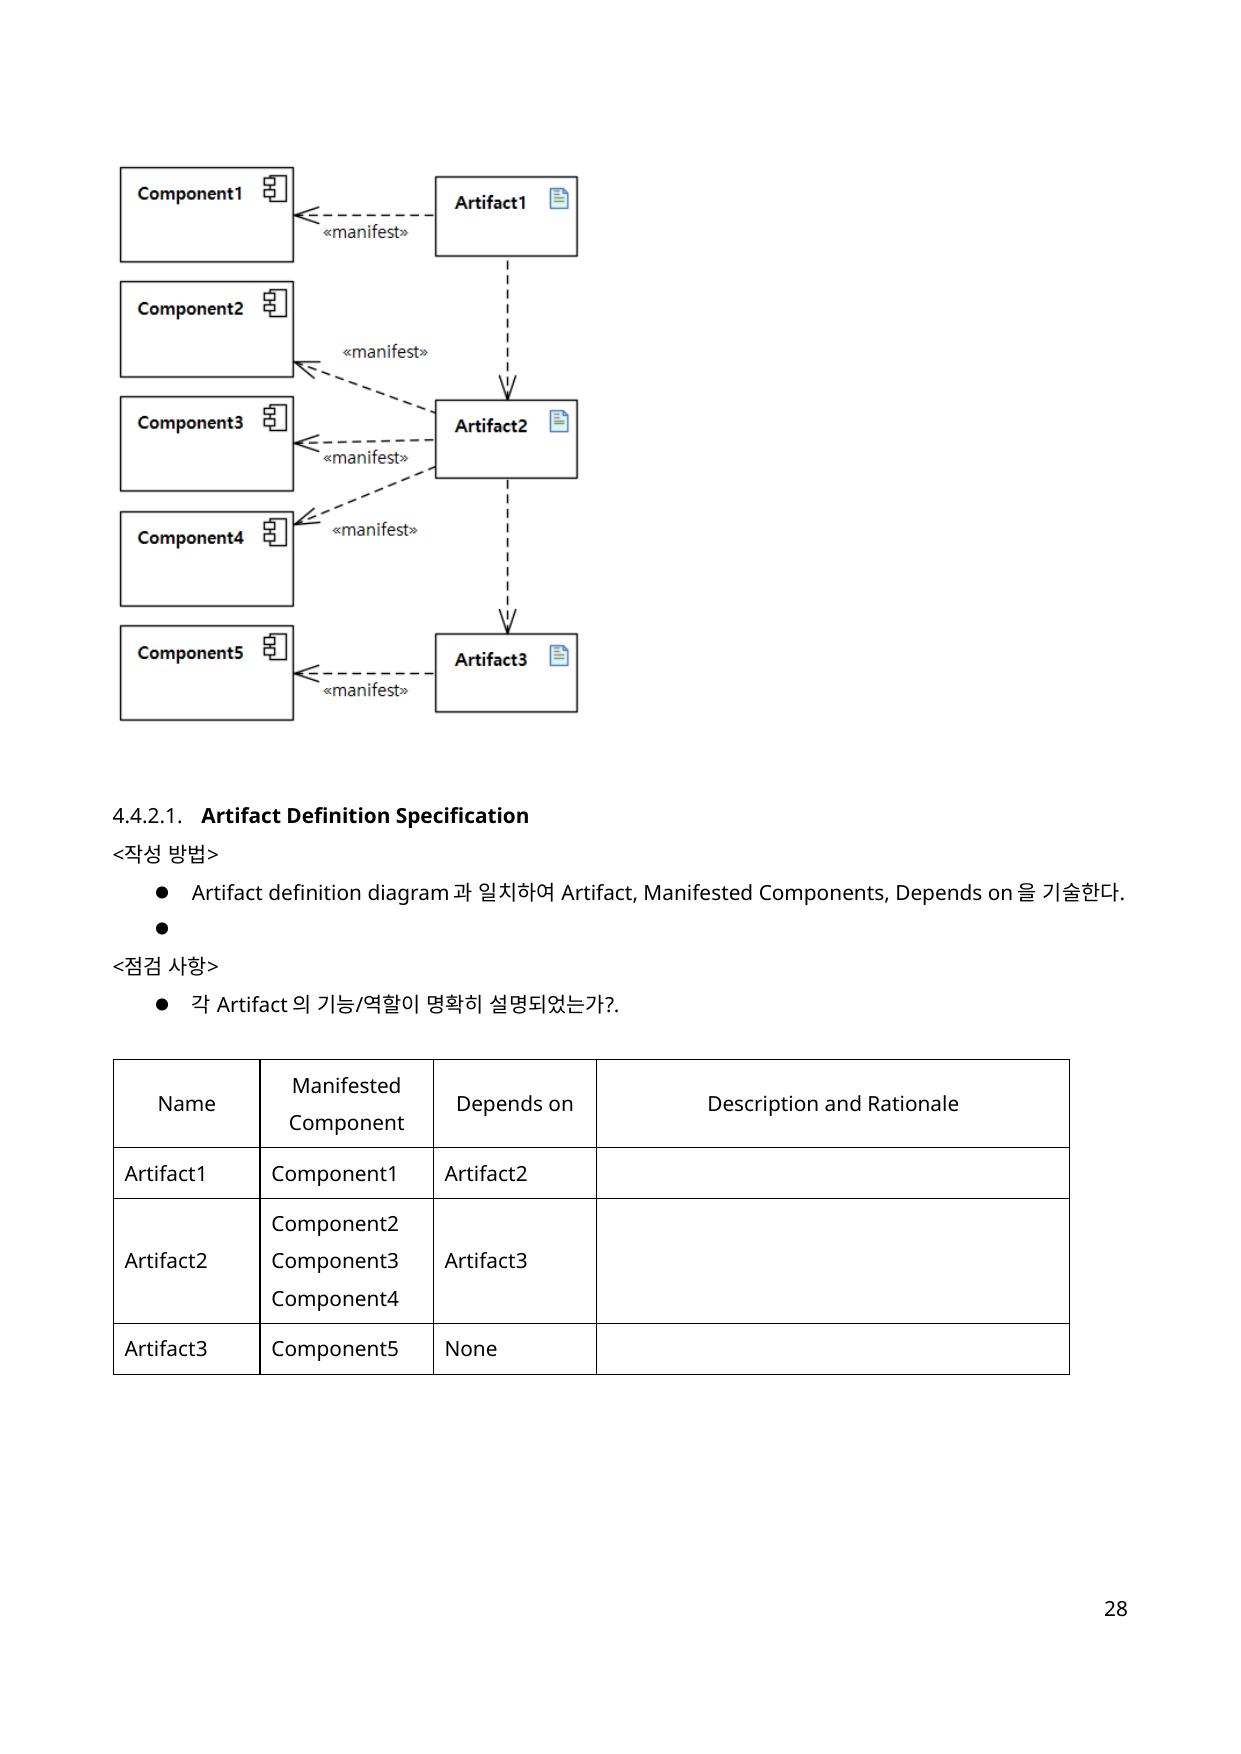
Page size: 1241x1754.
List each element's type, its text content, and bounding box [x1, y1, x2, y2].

table_cell [597, 1148, 1069, 1198]
table_cell [597, 1199, 1069, 1323]
picture [112, 159, 594, 737]
list 각 Artifact의 기능/역할이 명확히 설명되었는가?. [154, 984, 1128, 1022]
table_cell [597, 1324, 1069, 1373]
table_cell Artifact3 [114, 1324, 259, 1373]
text <점검 사항> [112, 947, 1128, 984]
table_cell Component5 [261, 1324, 433, 1373]
table_header Depends on [434, 1060, 596, 1147]
table_cell Artifact2 [114, 1199, 259, 1323]
table_cell Component2 Component3 Component4 [261, 1199, 433, 1323]
table_cell Component1 [261, 1148, 433, 1198]
table_header Description and Rationale [597, 1060, 1069, 1147]
list Artifact definition diagram과 일치하여 Artifact, Manifested Components, Depends on을 기술한다. [154, 872, 1128, 909]
table_cell None [434, 1324, 596, 1373]
table_cell Artifact1 [114, 1148, 259, 1198]
table_header Name [114, 1060, 259, 1147]
subtitle Artifact Definition Specification [112, 797, 1128, 834]
table_cell Artifact3 [434, 1199, 596, 1323]
table_cell Artifact2 [434, 1148, 596, 1198]
table_header Manifested Component [261, 1060, 433, 1147]
text <작성 방법> [112, 834, 1128, 872]
